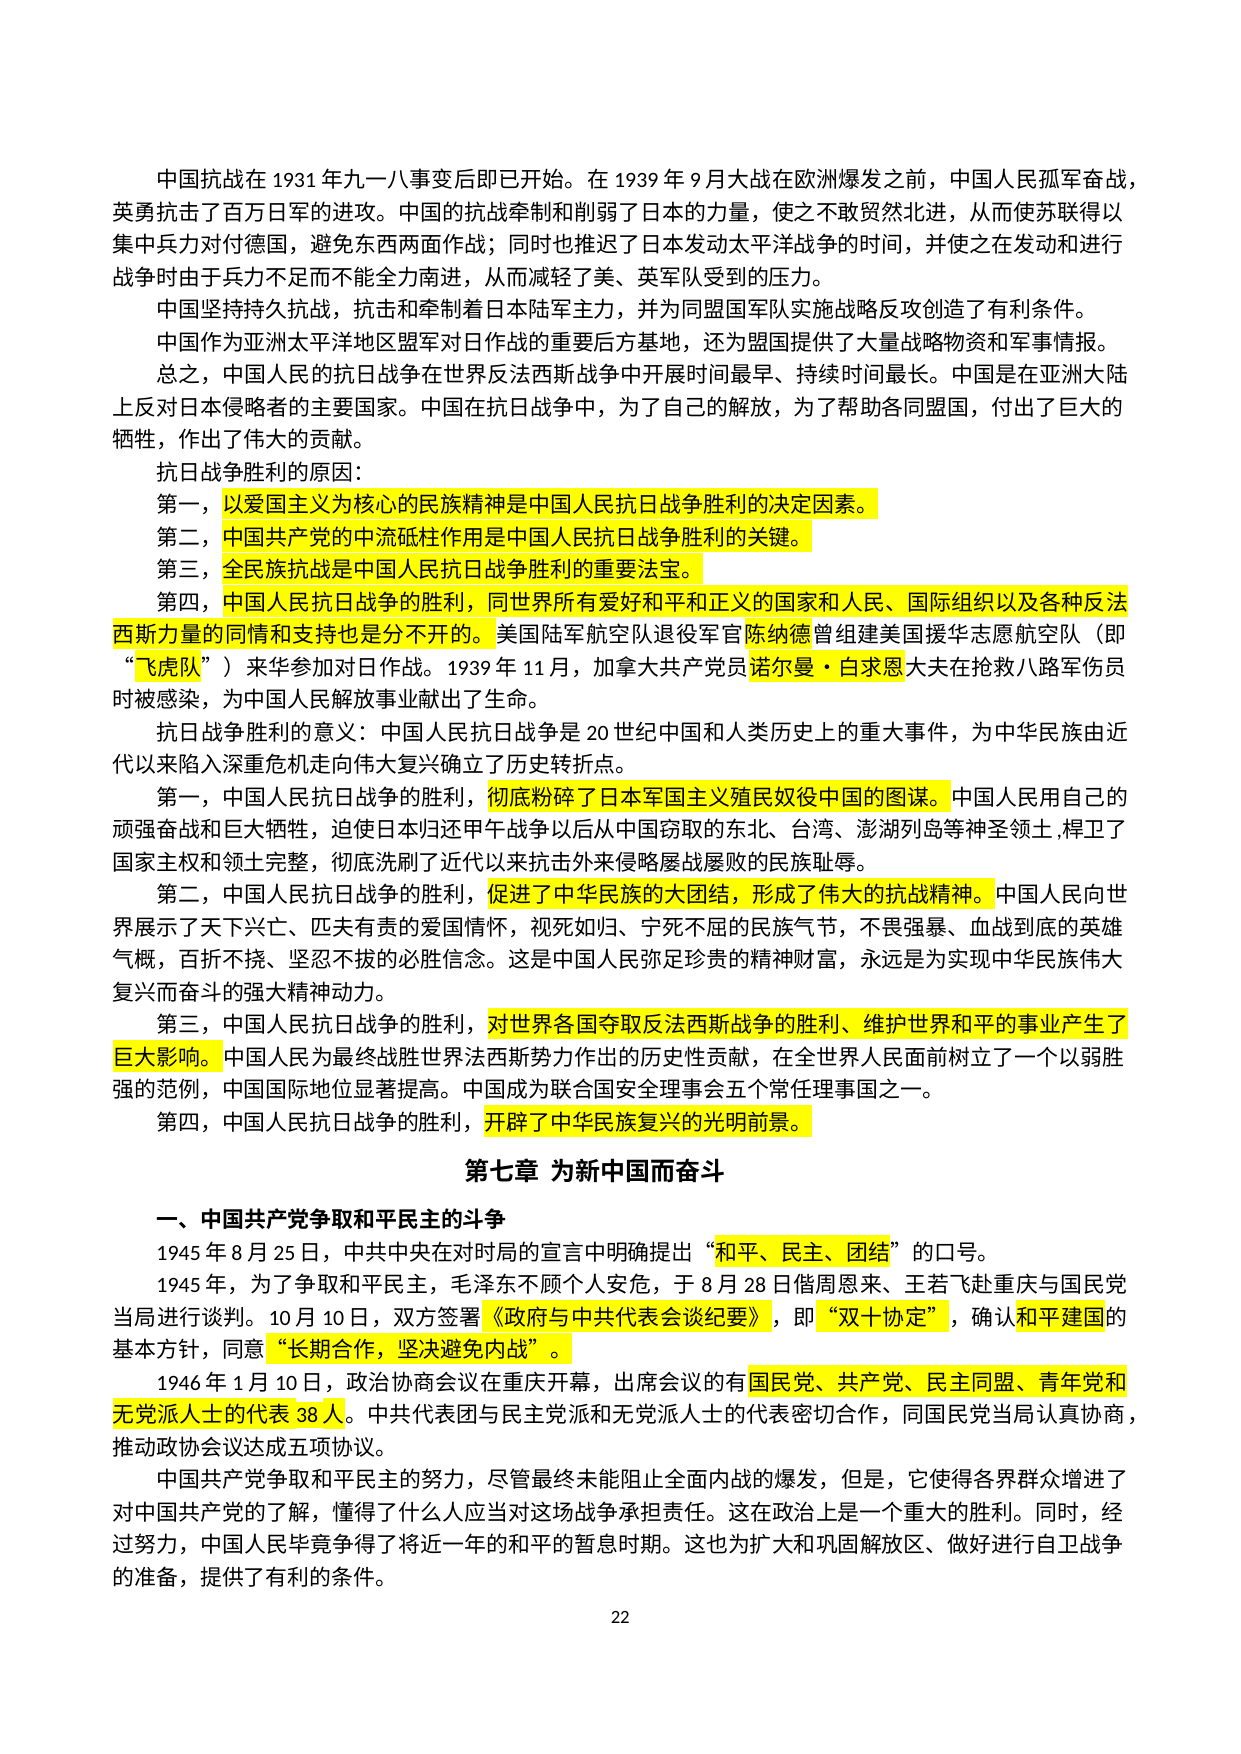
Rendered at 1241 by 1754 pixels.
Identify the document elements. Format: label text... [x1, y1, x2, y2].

text 1945年8月25日，中共中央在对时局的宣言中明确提岀“和平、民主、团结”的口号。 [112, 1234, 1128, 1267]
text 第三，全民族抗战是中国人民抗日战争胜利的重要法宝。 [112, 552, 1128, 584]
text 第七章 为新中国而奋斗 [112, 1137, 1128, 1202]
text 抗日战争胜利的意义：中国人民抗日战争是20世纪中国和人类历史上的重大事件，为中华民族由近代以来陷入深重危机走向伟大复兴确立了历史转折点。 [112, 714, 1128, 779]
text 1946年1月10日，政治协商会议在重庆开幕，出席会议的有国民党、共产党、民主同盟、青年党和无党派人士的代表38人。中共代表团与民主党派和无党派人士的代表密切合作，同国民党当局认真协商，推动政协会议达成五项协议。 [112, 1364, 1128, 1462]
text 中国作为亚洲太平洋地区盟军对日作战的重要后方基地，还为盟国提供了大量战略物资和军事情报。 [112, 324, 1128, 357]
text 第三，中国人民抗日战争的胜利，对世界各国夺取反法西斯战争的胜利、维护世界和平的事业产生了巨大影响。中国人民为最终战胜世界法西斯势力作岀的历史性贡献，在全世界人民面前树立了一个以弱胜强的范例，中国国际地位显著提高。中国成为联合国安全理事会五个常任理事国之一。 [112, 1007, 1128, 1104]
text 一、中国共产党争取和平民主的斗争 [112, 1202, 1128, 1234]
text 第四，中国人民抗日战争的胜利，开辟了中华民族复兴的光明前景。 [112, 1104, 1128, 1137]
text 中国坚持持久抗战，抗击和牵制着日本陆军主力，并为同盟国军队实施战略反攻创造了有利条件。 [112, 292, 1128, 324]
text 第二，中国人民抗日战争的胜利，促进了中华民族的大团结，形成了伟大的抗战精神。中国人民向世界展示了天下兴亡、匹夫有责的爱国情怀，视死如归、宁死不屈的民族气节，不畏强暴、血战到底的英雄气概，百折不挠、坚忍不拔的必胜信念。这是中国人民弥足珍贵的精神财富，永远是为实现中华民族伟大复兴而奋斗的强大精神动力。 [112, 877, 1128, 1007]
text 第二，中国共产党的中流砥柱作用是中国人民抗日战争胜利的关键。 [112, 519, 1128, 552]
text 总之，中国人民的抗日战争在世界反法西斯战争中开展时间最早、持续时间最长。中国是在亚洲大陆上反对日本侵略者的主要国家。中国在抗日战争中，为了自己的解放，为了帮助各同盟国，付出了巨大的牺牲，作出了伟大的贡献。 [112, 357, 1128, 454]
text 第一，以爱国主义为核心的民族精神是中国人民抗日战争胜利的决定因素。 [112, 487, 1128, 519]
text 第一，中国人民抗日战争的胜利，彻底粉碎了日本军国主义殖民奴役中国的图谋。中国人民用自己的顽强奋战和巨大牺牲，迫使日本归还甲午战争以后从中国窃取的东北、台湾、澎湖列岛等神圣领土,桿卫了国家主权和领土完整，彻底洗刷了近代以来抗击外来侵略屡战屡败的民族耻辱。 [112, 779, 1128, 877]
text 中国共产党争取和平民主的努力，尽管最终未能阻止全面内战的爆发，但是，它使得各界群众增进了对中国共产党的了解，懂得了什么人应当对这场战争承担责任。这在政治上是一个重大的胜利。同时，经过努力，中国人民毕竟争得了将近一年的和平的暂息时期。这也为扩大和巩固解放区、做好进行自卫战争的准备，提供了有利的条件。 [112, 1462, 1128, 1592]
text 中国抗战在1931年九一八事变后即已开始。在1939年9月大战在欧洲爆发之前，中国人民孤军奋战，英勇抗击了百万日军的进攻。中国的抗战牵制和削弱了日本的力量，使之不敢贸然北进，从而使苏联得以集中兵力对付德国，避免东西两面作战；同时也推迟了日本发动太平洋战争的时间，并使之在发动和进行战争时由于兵力不足而不能全力南进，从而减轻了美、英军队受到的压力。 [112, 162, 1128, 292]
text 第四，中国人民抗日战争的胜利，同世界所有爱好和平和正义的国家和人民、国际组织以及各种反法西斯力量的同情和支持也是分不开的。美国陆军航空队退役军官陈纳德曾组建美国援华志愿航空队（即“飞虎队”）来华参加对日作战。1939年11月，加拿大共产党员诺尔曼•白求恩大夫在抢救八路军伤员时被感染，为中国人民解放事业献出了生命。 [112, 584, 1128, 714]
text 1945年，为了争取和平民主，毛泽东不顾个人安危，于8月28日偕周恩来、王若飞赴重庆与国民党当局进行谈判。10月10日，双方签署《政府与中共代表会谈纪要》，即“双十协定”，确认和平建国的基本方针，同意“长期合作，坚决避免内战”。 [112, 1267, 1128, 1364]
text 抗日战争胜利的原因： [112, 454, 1128, 487]
